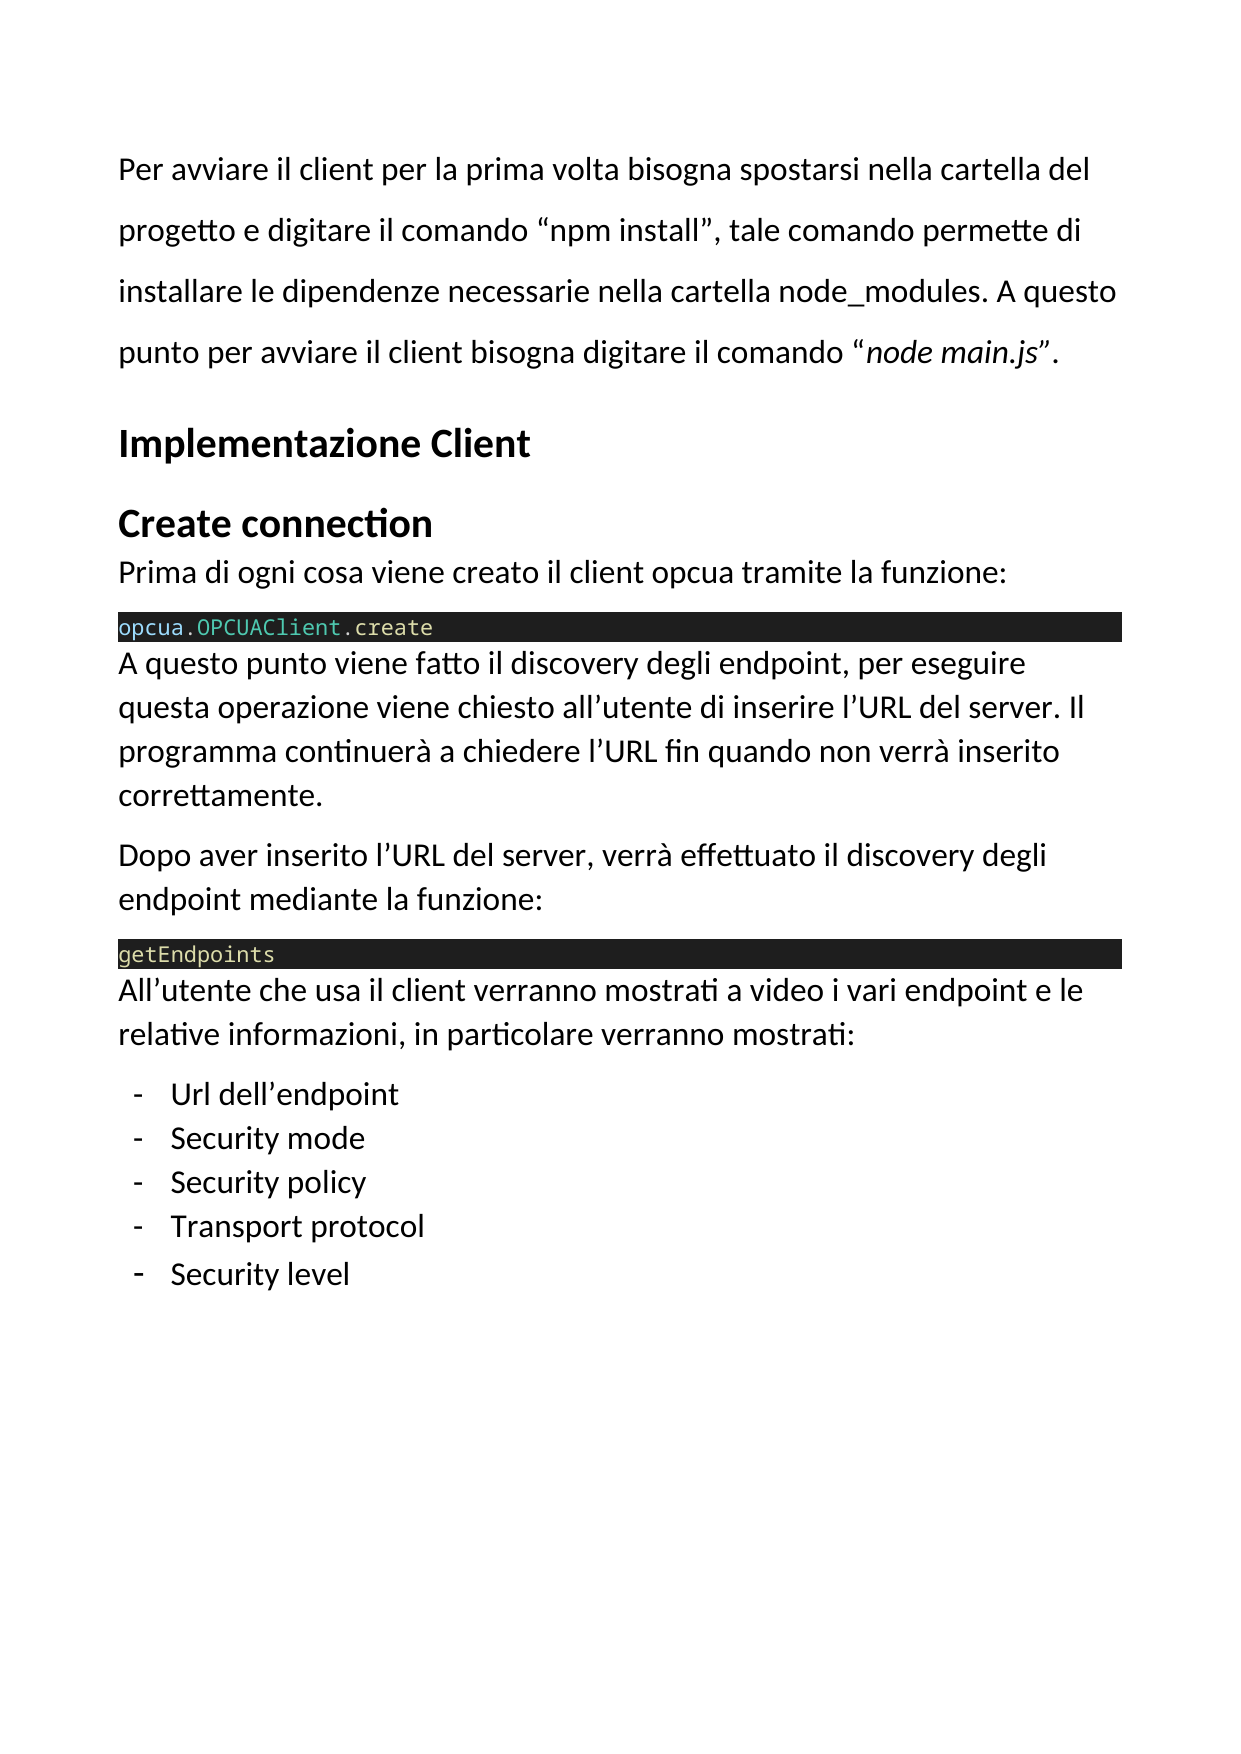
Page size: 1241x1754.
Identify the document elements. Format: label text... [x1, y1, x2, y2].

subtitle Create connection [118, 497, 1122, 547]
text All’utente che usa il client verranno mostrati a video i vari endpoint e le relative informazioni, in particolare verranno mostrati: [118, 969, 1122, 1053]
text opcua.OPCUAClient.create [118, 612, 1122, 642]
text Dopo aver inserito l’URL del server, verrà effettuato il discovery degli endpoint mediante la funzione: [118, 834, 1122, 919]
list Transport protocol [133, 1205, 1122, 1246]
list Security mode [133, 1117, 1122, 1158]
list Per avviare il client per la prima volta bisogna spostarsi nella cartella del progetto e digitare il comando “npm install”, tale comando permette di installare le dipendenze necessarie nella cartella node_modules. A questo punto per avviare il client bisogna digitare il comando “node main.js”. [118, 148, 1122, 371]
text Prima di ogni cosa viene creato il client opcua tramite la funzione: [118, 552, 1122, 592]
list Security policy [133, 1161, 1122, 1202]
text A questo punto viene fatto il discovery degli endpoint, per eseguire questa operazione viene chiesto all’utente di inserire l’URL del server. Il programma continuerà a chiedere l’URL fin quando non verrà inserito correttamente. [118, 642, 1122, 814]
text getEndpoints [118, 939, 1122, 969]
list Security level [133, 1249, 1122, 1295]
subtitle Implementazione Client [118, 417, 1122, 468]
list Url dell’endpoint [133, 1073, 1122, 1114]
